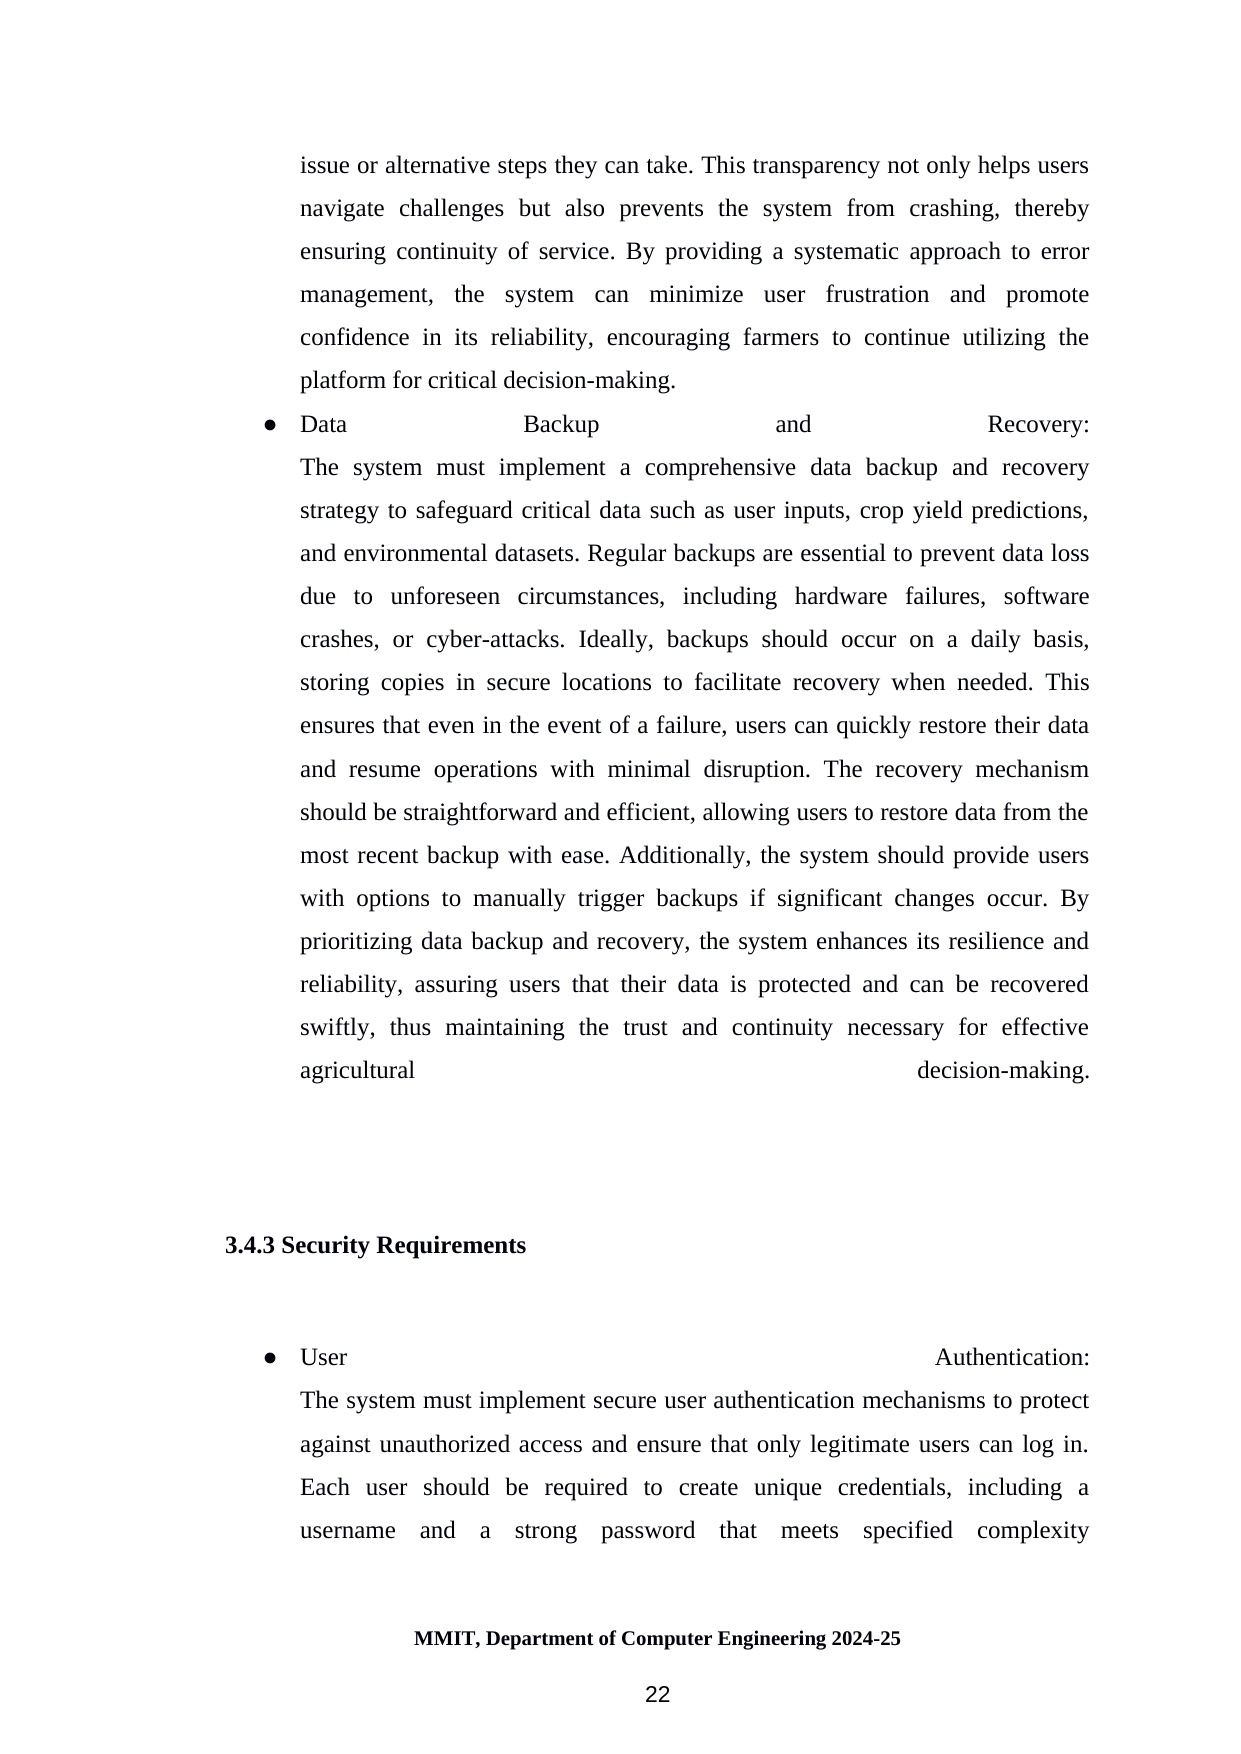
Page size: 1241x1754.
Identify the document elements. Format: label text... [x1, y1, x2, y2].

subtitle 3.4.3 Security Requirements [225, 1230, 1090, 1259]
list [262, 1342, 1090, 1544]
list Data Backup and Recovery: The system must implement a comprehensive data backup and recovery strategy to safeguard critical data such as user inputs, crop yield predictions, and environmental datasets. Regular backups are essential to prevent data loss due to unforeseen circumstances, including hardware failures, software crashes, or cyber-attacks. Ideally, backups should occur on a daily basis, storing copies in secure locations to facilitate recovery when needed. This ensures that even in the event of a failure, users can quickly restore their data and resume operations with minimal disruption. The recovery mechanism should be straightforward and efficient, allowing users to restore data from the most recent backup with ease. Additionally, the system should provide users with options to manually trigger backups if significant changes occur. By prioritizing data backup and recovery, the system enhances its resilience and reliability, assuring users that their data is protected and can be recovered swiftly, thus maintaining the trust and continuity necessary for effective agricultural decision-making. [262, 409, 1090, 1124]
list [262, 150, 1090, 394]
